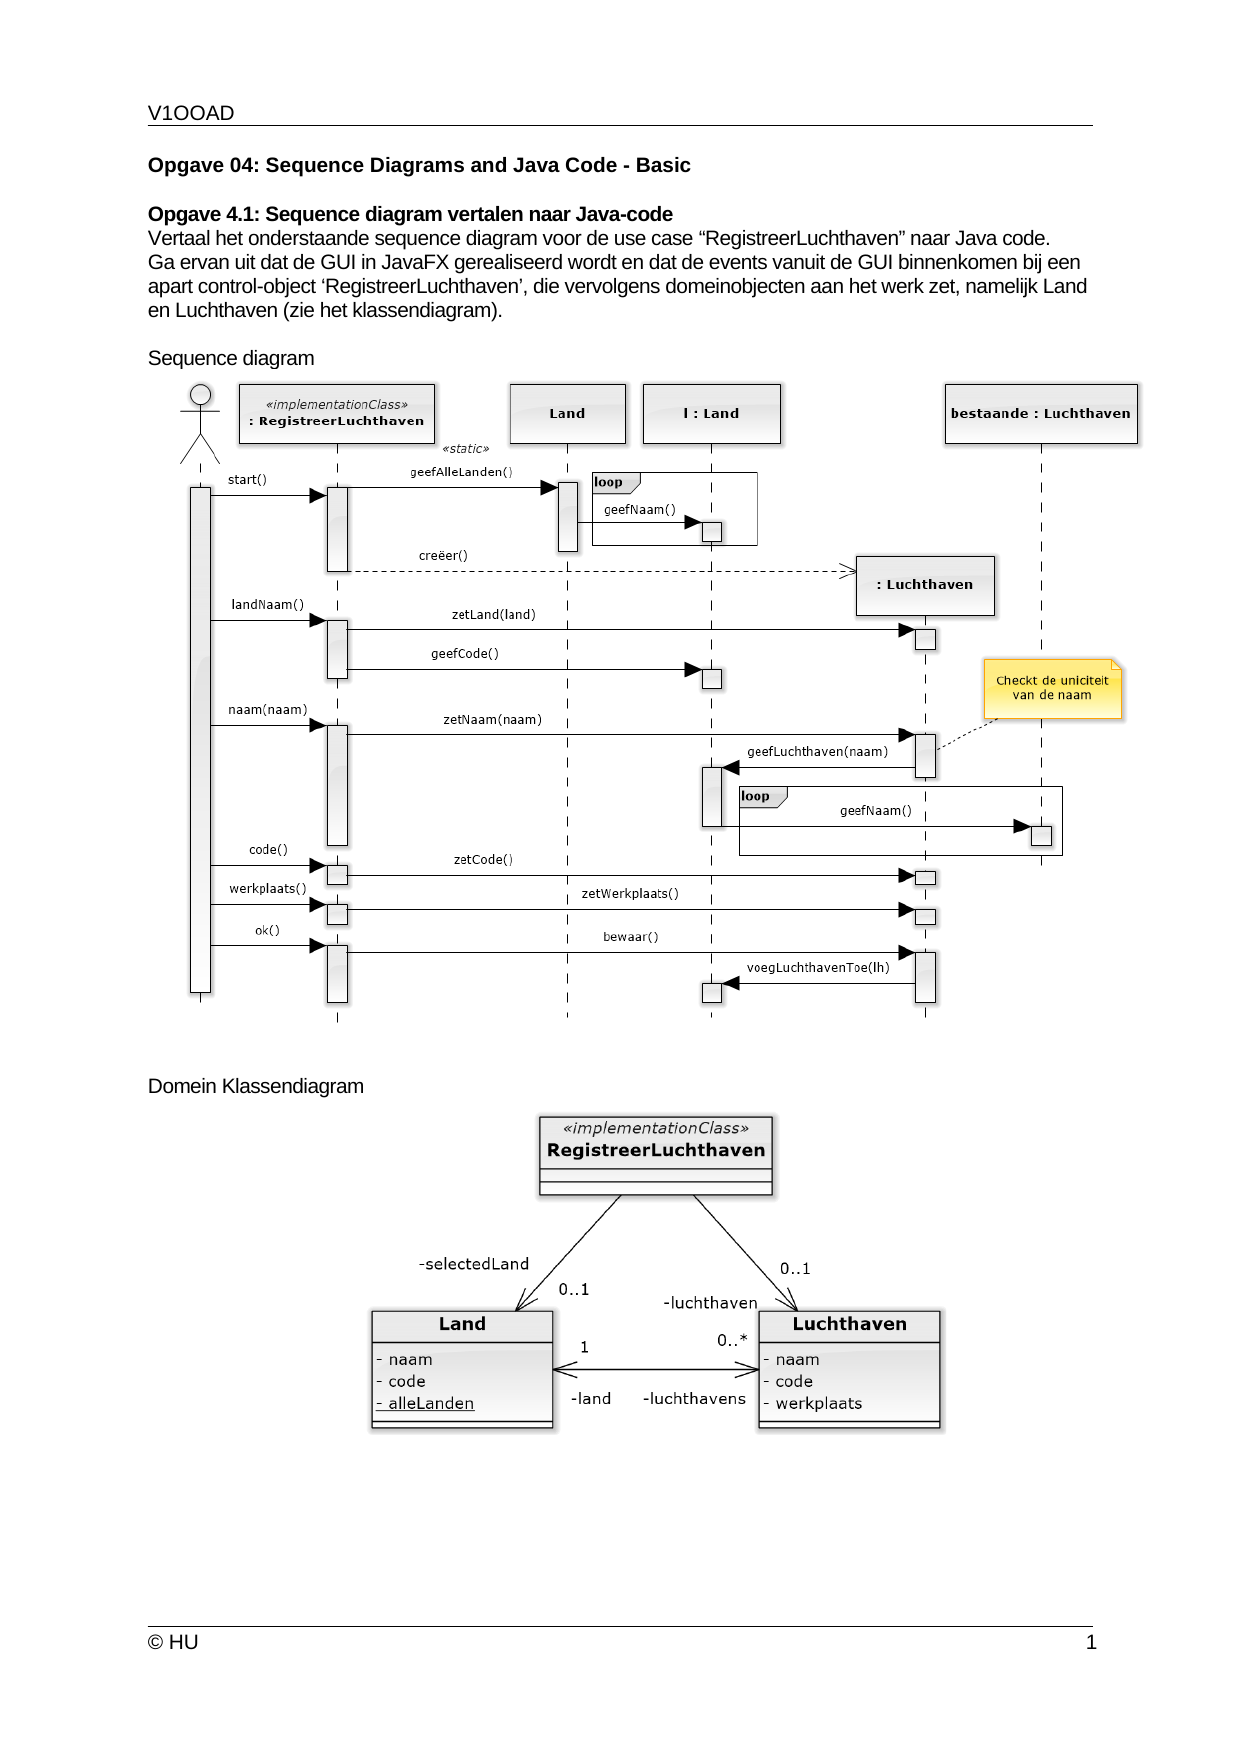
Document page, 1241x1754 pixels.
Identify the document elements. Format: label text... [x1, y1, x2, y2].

text Opgave 4.1: Sequence diagram vertalen naar Java-code [148, 202, 1093, 226]
text Domein Klassendiagram [148, 1074, 1093, 1098]
text Opgave 04: Sequence Diagrams and Java Code - Basic [148, 152, 1093, 202]
picture [168, 369, 1152, 1027]
text Vertaal het onderstaande sequence diagram voor de use case “RegistreerLuchthaven” naar Java code. Ga ervan uit dat de GUI in JavaFX gerealiseerd wordt en dat de events vanuit de GUI binnenkomen bij een apart control-object ‘RegistreerLuchthaven’, die vervolgens domeinobjecten aan het werk zet, namelijk Land en Luchthaven (zie het klassendiagram). [148, 226, 1093, 322]
picture [352, 1097, 947, 1435]
text Sequence diagram [148, 346, 1093, 370]
